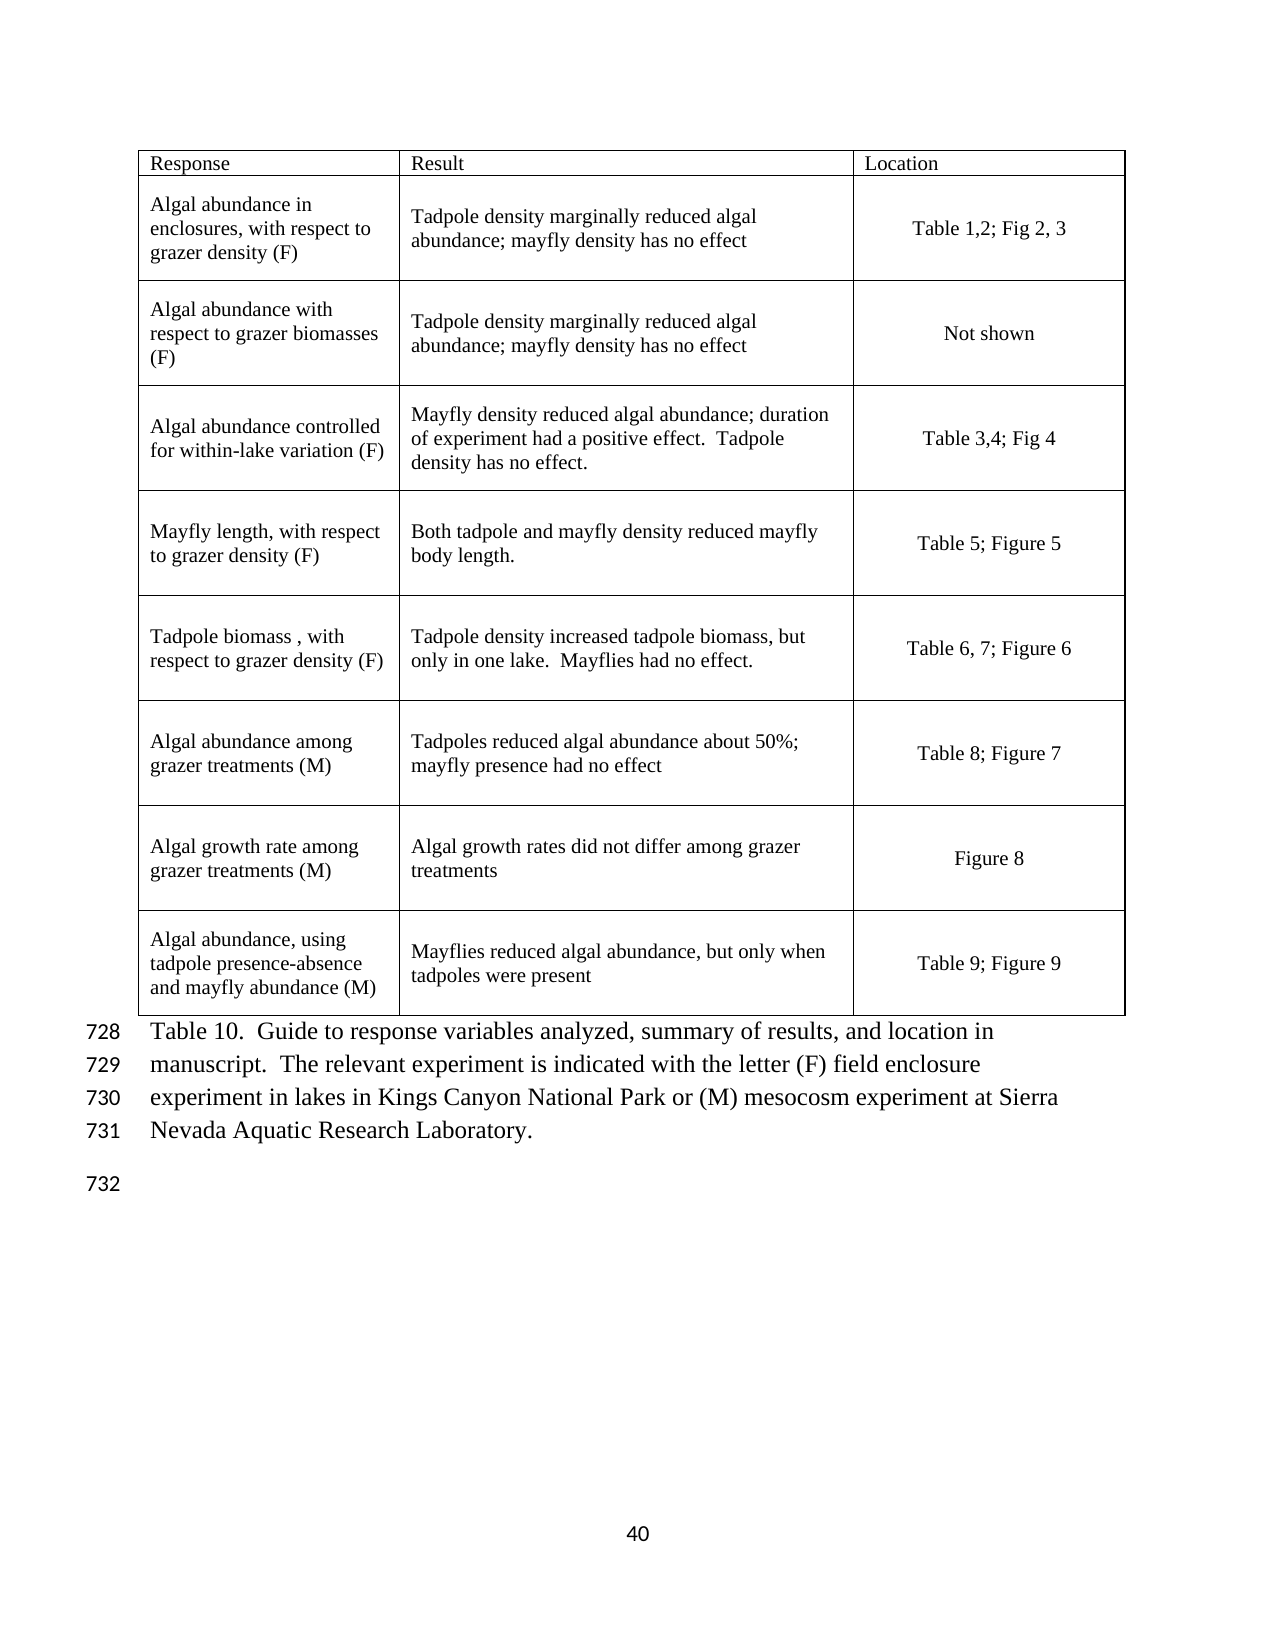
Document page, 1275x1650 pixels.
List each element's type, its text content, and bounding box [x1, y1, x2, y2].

table_cell Figure 8 [854, 806, 1124, 910]
table_cell Table 8; Figure 7 [854, 701, 1124, 805]
table_cell Tadpole density increased tadpole biomass, but only in one lake. Mayflies had no effect. [400, 596, 853, 700]
table_cell Algal abundance with respect to grazer biomasses (F) [139, 281, 399, 385]
table_cell Table 5; Figure 5 [854, 491, 1124, 595]
table_header Location [854, 151, 1124, 175]
table_cell Mayflies reduced algal abundance, but only when tadpoles were present [400, 911, 853, 1015]
table_cell Mayfly density reduced algal abundance; duration of experiment had a positive effect. Tadpole density has no effect. [400, 386, 853, 490]
table_cell Algal abundance, using tadpole presence-absence and mayfly abundance (M) [139, 911, 399, 1015]
table_cell Algal growth rates did not differ among grazer treatments [400, 806, 853, 910]
table_cell Table 9; Figure 9 [854, 911, 1124, 1015]
table_cell Algal growth rate among grazer treatments (M) [139, 806, 399, 910]
table_cell Mayfly length, with respect to grazer density (F) [139, 491, 399, 595]
table_cell Algal abundance among grazer treatments (M) [139, 701, 399, 805]
table_header Result [400, 151, 853, 175]
table_cell Algal abundance controlled for within-lake variation (F) [139, 386, 399, 490]
table_header Response [139, 151, 399, 175]
table_cell Table 6, 7; Figure 6 [854, 596, 1124, 700]
table_cell Tadpoles reduced algal abundance about 50%; mayfly presence had no effect [400, 701, 853, 805]
table_cell Table 3,4; Fig 4 [854, 386, 1124, 490]
table_cell Table 1,2; Fig 2, 3 [854, 176, 1124, 280]
table_cell Algal abundance in enclosures, with respect to grazer density (F) [139, 176, 399, 280]
table_cell Tadpole density marginally reduced algal abundance; mayfly density has no effect [400, 281, 853, 385]
table_cell Tadpole biomass , with respect to grazer density (F) [139, 596, 399, 700]
table_cell Tadpole density marginally reduced algal abundance; mayfly density has no effect [400, 176, 853, 280]
text Table 10. Guide to response variables analyzed, summary of results, and location in manuscript. The relevant experiment is indicated with the letter (F) field enclosure experiment in lakes in Kings Canyon National Park or (M) mesocosm experiment at Sierra Nevada Aquatic Research Laboratory. [150, 1016, 1087, 1144]
table_cell Both tadpole and mayfly density reduced mayfly body length. [400, 491, 853, 595]
table_cell Not shown [854, 281, 1124, 385]
